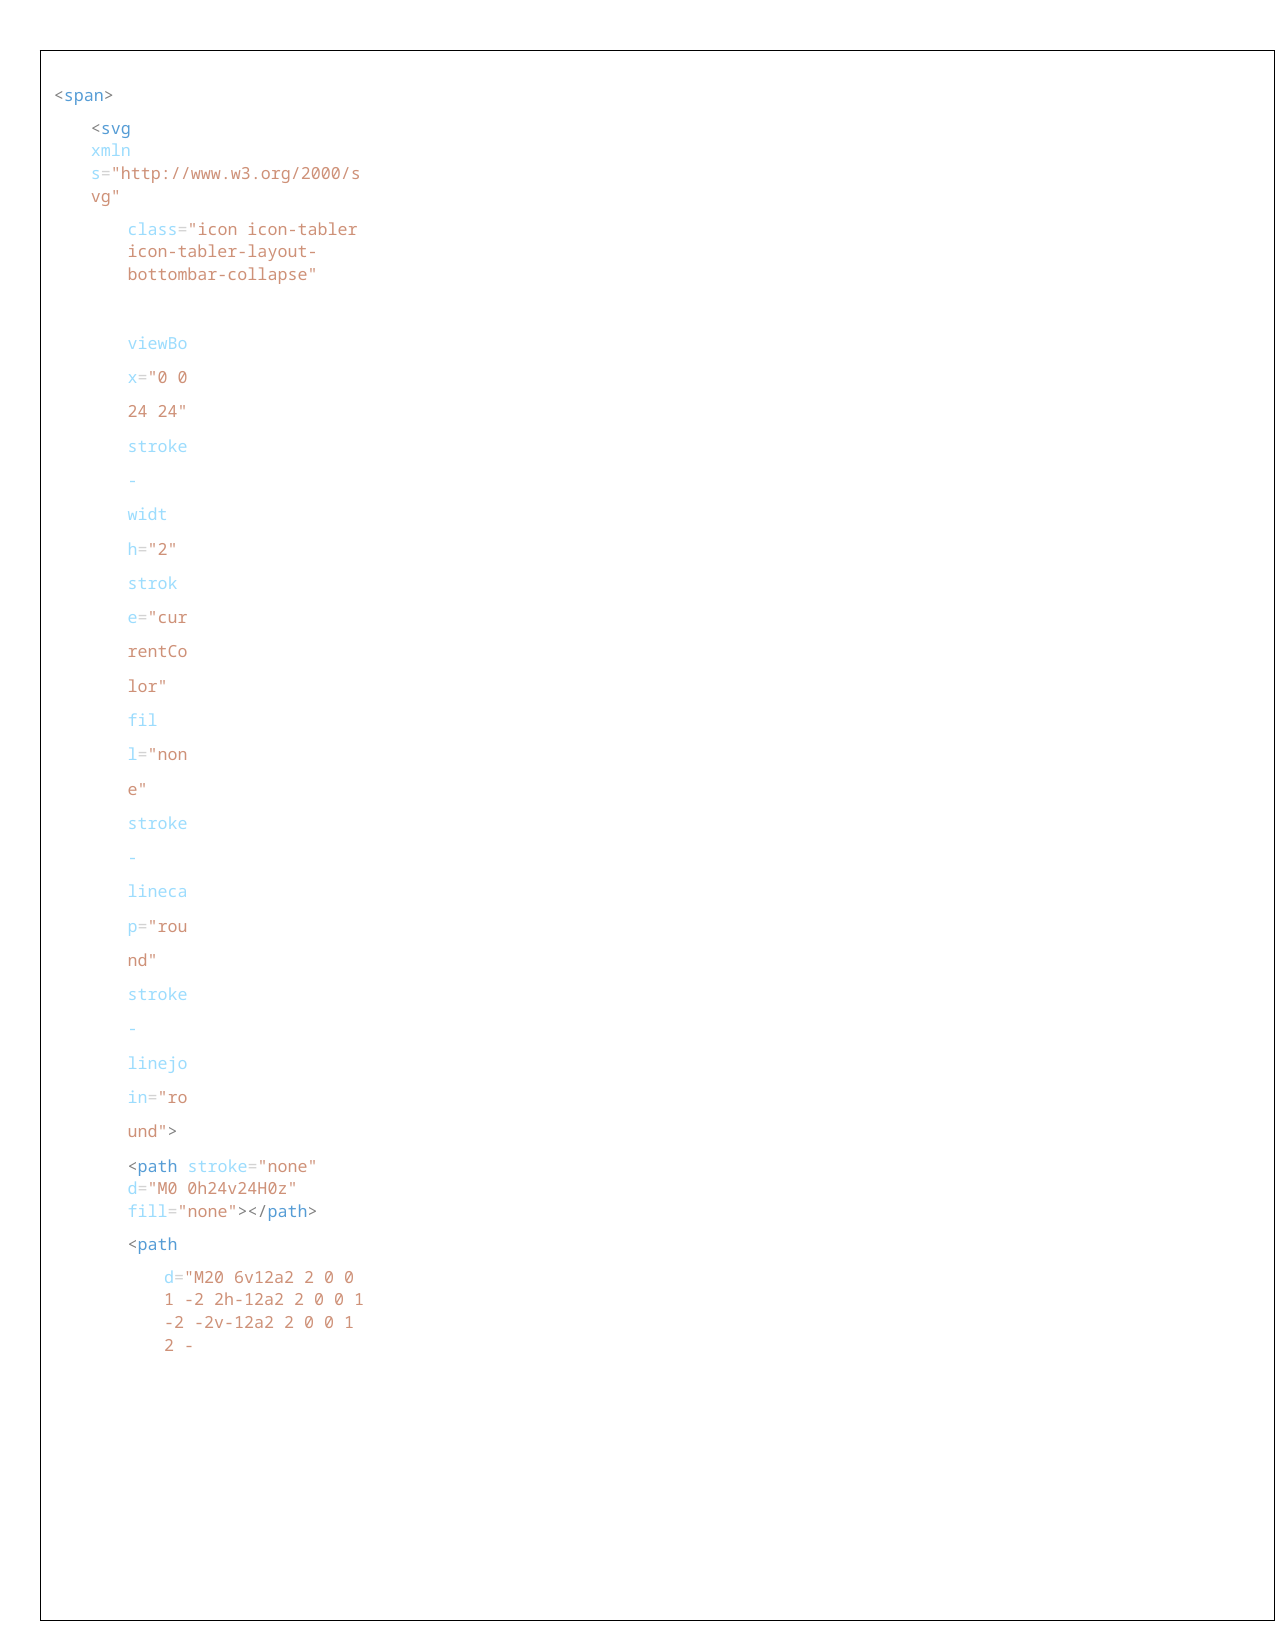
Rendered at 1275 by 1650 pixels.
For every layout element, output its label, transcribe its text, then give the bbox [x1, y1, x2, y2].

text <svg xmlns="http://www.w3.org/2000/svg" [91, 116, 364, 207]
text d="M20 6v12a2 2 0 0 1 -2 2h-12a2 2 0 0 1 -2 -2v-12a2 2 0 0 1 2 - [164, 1265, 364, 1356]
text <path stroke="none" d="M0 0h24v24H0z" fill="none"></path> [127, 1154, 364, 1222]
text <span> [54, 83, 364, 106]
text viewBox="0 0 24 24" stroke-width="2" stroke="currentColor" fill="none" stroke-linecap="round" stroke-linejoin="round"> [127, 332, 187, 1142]
text class="icon icon-tabler icon-tabler-layout-bottombar-collapse" [127, 217, 364, 286]
text <path [127, 1233, 364, 1255]
